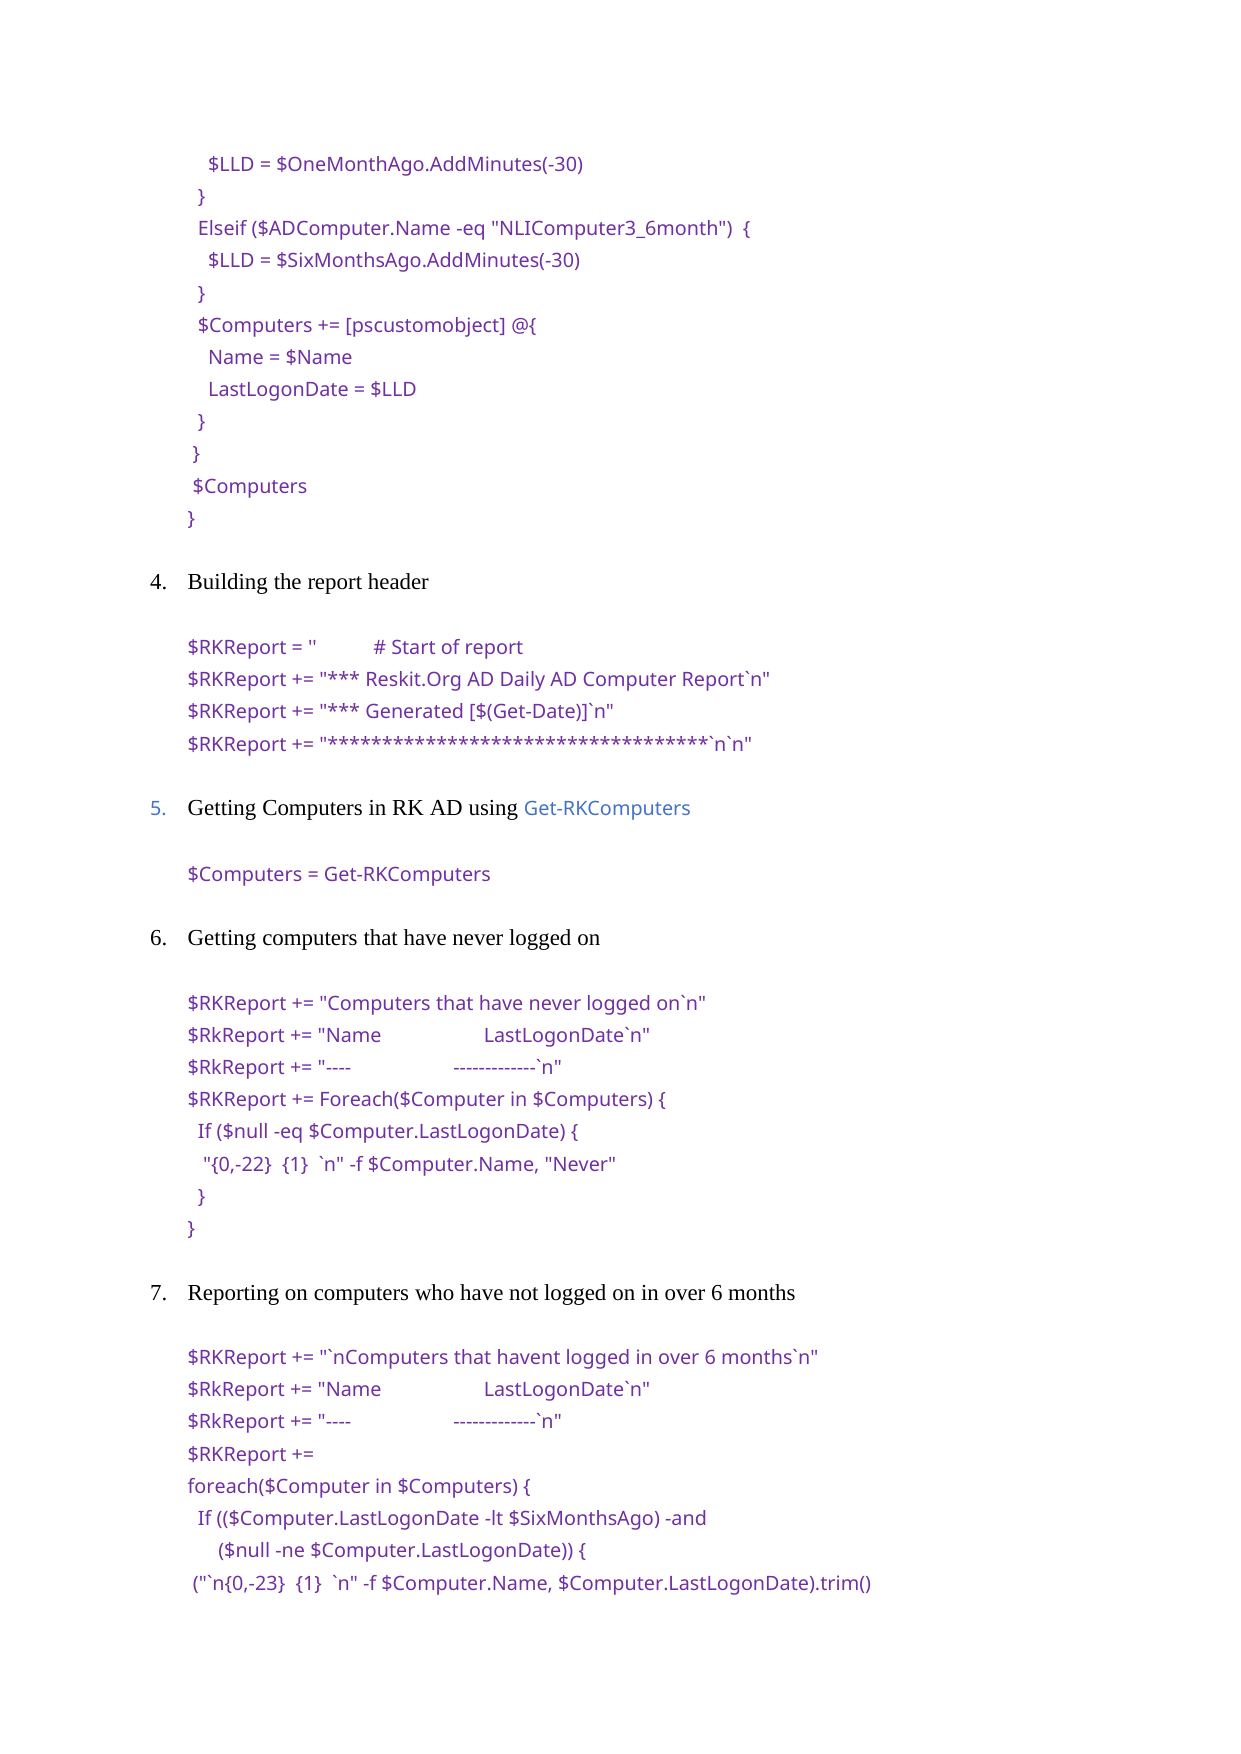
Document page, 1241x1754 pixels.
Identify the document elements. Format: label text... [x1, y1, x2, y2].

text Building the report header [150, 568, 1090, 595]
text $LLD = $SixMonthsAgo.AddMinutes(-30) [187, 247, 1090, 273]
text LastLogonDate = $LLD [187, 375, 1090, 402]
text $RKReport += "*** Generated [$(Get-Date)]`n" [187, 698, 1090, 724]
text "{0,-22} {1} `n" -f $Computer.Name, "Never" [187, 1150, 1090, 1177]
text $RKReport += [187, 1440, 1090, 1467]
text $RKReport += "`nComputers that havent logged in over 6 months`n" [187, 1343, 1090, 1370]
text $RKReport = '' # Start of report [187, 633, 1090, 660]
text ($null -ne $Computer.LastLogonDate)) { [187, 1537, 1090, 1563]
text Getting Computers in RK AD using Get-RKComputers [150, 794, 1090, 821]
text } [187, 279, 1090, 306]
text $Computers += [pscustomobject] @{ [187, 311, 1090, 338]
text If ($null -eq $Computer.LastLogonDate) { [187, 1118, 1090, 1145]
text Elseif ($ADComputer.Name -eq "NLIComputer3_6month") { [187, 214, 1090, 241]
text $RKReport += "***********************************`n`n" [187, 730, 1090, 757]
text foreach($Computer in $Computers) { [187, 1472, 1090, 1499]
text ("`n{0,-23} {1} `n" -f $Computer.Name, $Computer.LastLogonDate).trim() [187, 1569, 1090, 1596]
text } [187, 1182, 1090, 1209]
text $Computers = Get-RKComputers [187, 860, 1090, 887]
text } [187, 407, 1090, 434]
text If (($Computer.LastLogonDate -lt $SixMonthsAgo) -and [187, 1504, 1090, 1531]
text Getting computers that have never logged on [150, 924, 1090, 951]
text Name = $Name [187, 343, 1090, 370]
text $Computers [187, 472, 1090, 499]
text $LLD = $OneMonthAgo.AddMinutes(-30) [187, 150, 1090, 177]
text $RKReport += Foreach($Computer in $Computers) { [187, 1086, 1090, 1112]
text $RkReport += "---- -------------`n" [187, 1053, 1090, 1080]
text $RkReport += "---- -------------`n" [187, 1408, 1090, 1435]
text Reporting on computers who have not logged on in over 6 months [150, 1279, 1090, 1305]
text $RkReport += "Name LastLogonDate`n" [187, 1021, 1090, 1048]
text $RkReport += "Name LastLogonDate`n" [187, 1376, 1090, 1403]
text $RKReport += "*** Reskit.Org AD Daily AD Computer Report`n" [187, 665, 1090, 692]
text } [187, 440, 1090, 467]
text } [187, 1214, 1090, 1241]
text $RKReport += "Computers that have never logged on`n" [187, 989, 1090, 1016]
text } [187, 504, 1090, 531]
text } [187, 182, 1090, 209]
